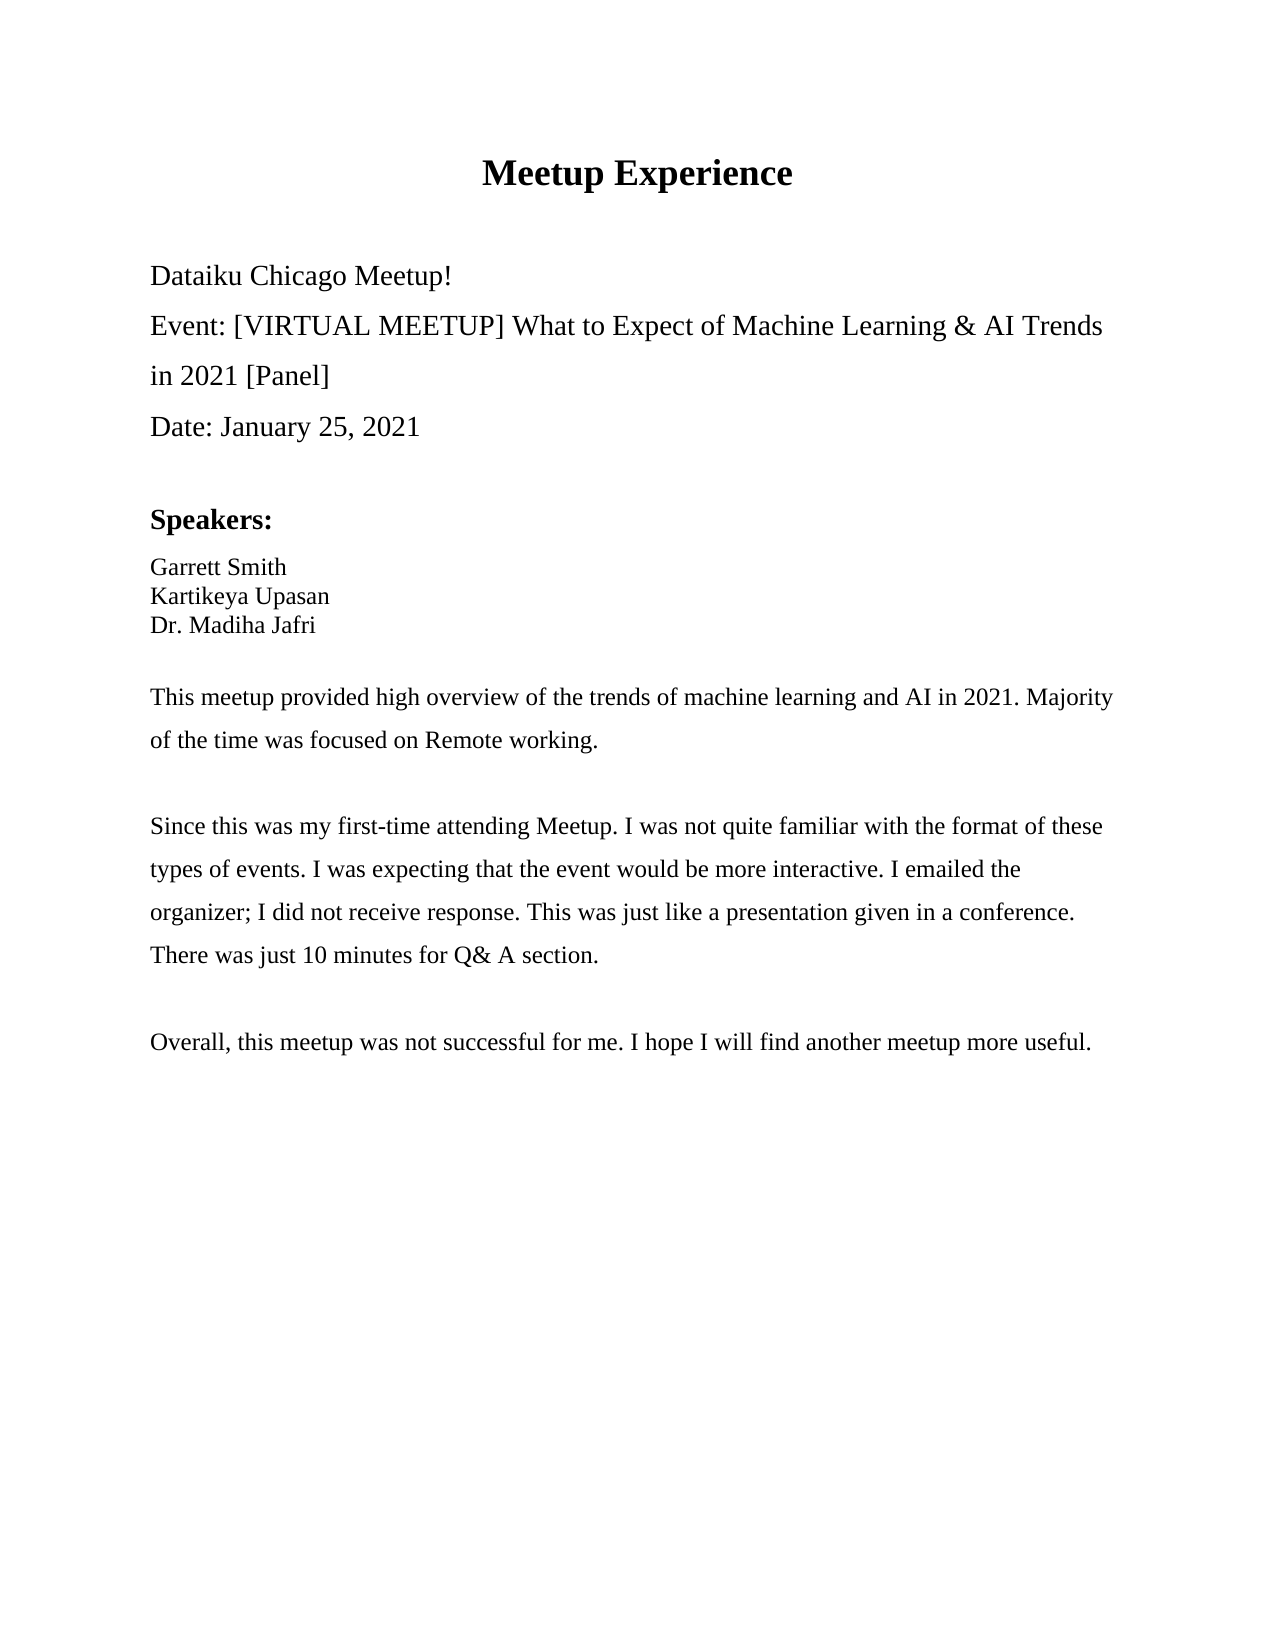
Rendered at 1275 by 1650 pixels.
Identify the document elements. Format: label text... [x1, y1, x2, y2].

text Dataiku Chicago Meetup! [150, 258, 1125, 291]
text Garrett Smith [150, 552, 1125, 581]
text Speakers: [150, 502, 1125, 536]
text Event: [VIRTUAL MEETUP] What to Expect of Machine Learning & AI Trends in 2021 [Panel] [150, 308, 1125, 392]
text Meetup Experience [150, 150, 1125, 193]
text Kartikeya Upasan [150, 581, 1125, 610]
text Dr. Madiha Jafri [150, 610, 1125, 639]
text Date: January 25, 2021 [150, 409, 1125, 442]
text This meetup provided high overview of the trends of machine learning and AI in 2021. Majority of the time was focused on Remote working. [150, 682, 1125, 754]
text Since this was my first-time attending Meetup. I was not quite familiar with the format of these types of events. I was expecting that the event would be more interactive. I emailed the organizer; I did not receive response. This was just like a presentation given in a conference. There was just 10 minutes for Q& A section. [150, 811, 1125, 969]
text Overall, this meetup was not successful for me. I hope I will find another meetup more useful. [150, 1027, 1125, 1056]
